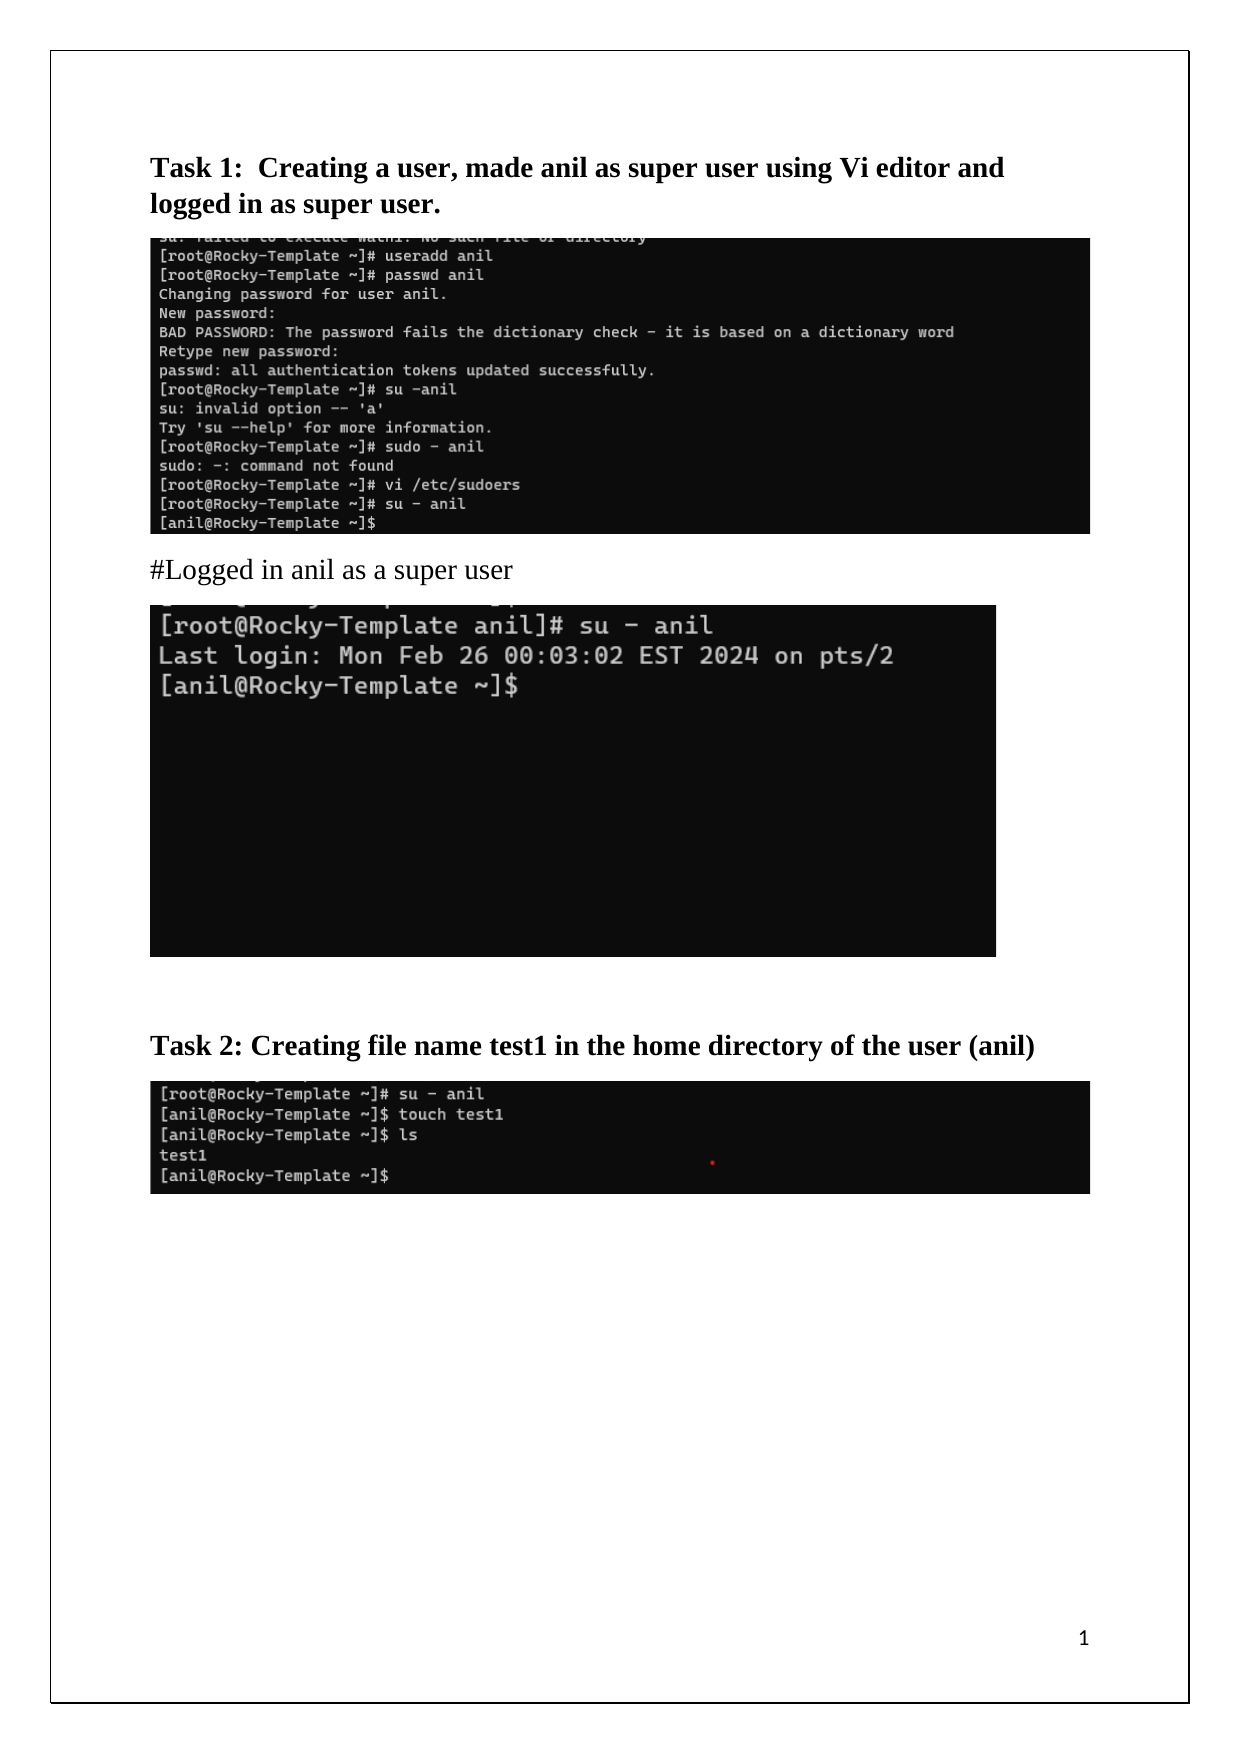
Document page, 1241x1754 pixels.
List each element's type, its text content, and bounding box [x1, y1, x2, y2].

picture [150, 605, 997, 957]
picture [150, 1081, 1091, 1194]
picture [150, 238, 1091, 534]
text Task 1: Creating a user, made anil as super user using Vi editor and logged in as super user. [150, 150, 1089, 220]
text Task 2: Creating file name test1 in the home directory of the user (anil) [150, 1028, 1089, 1062]
text #Logged in anil as a super user [150, 552, 1089, 586]
